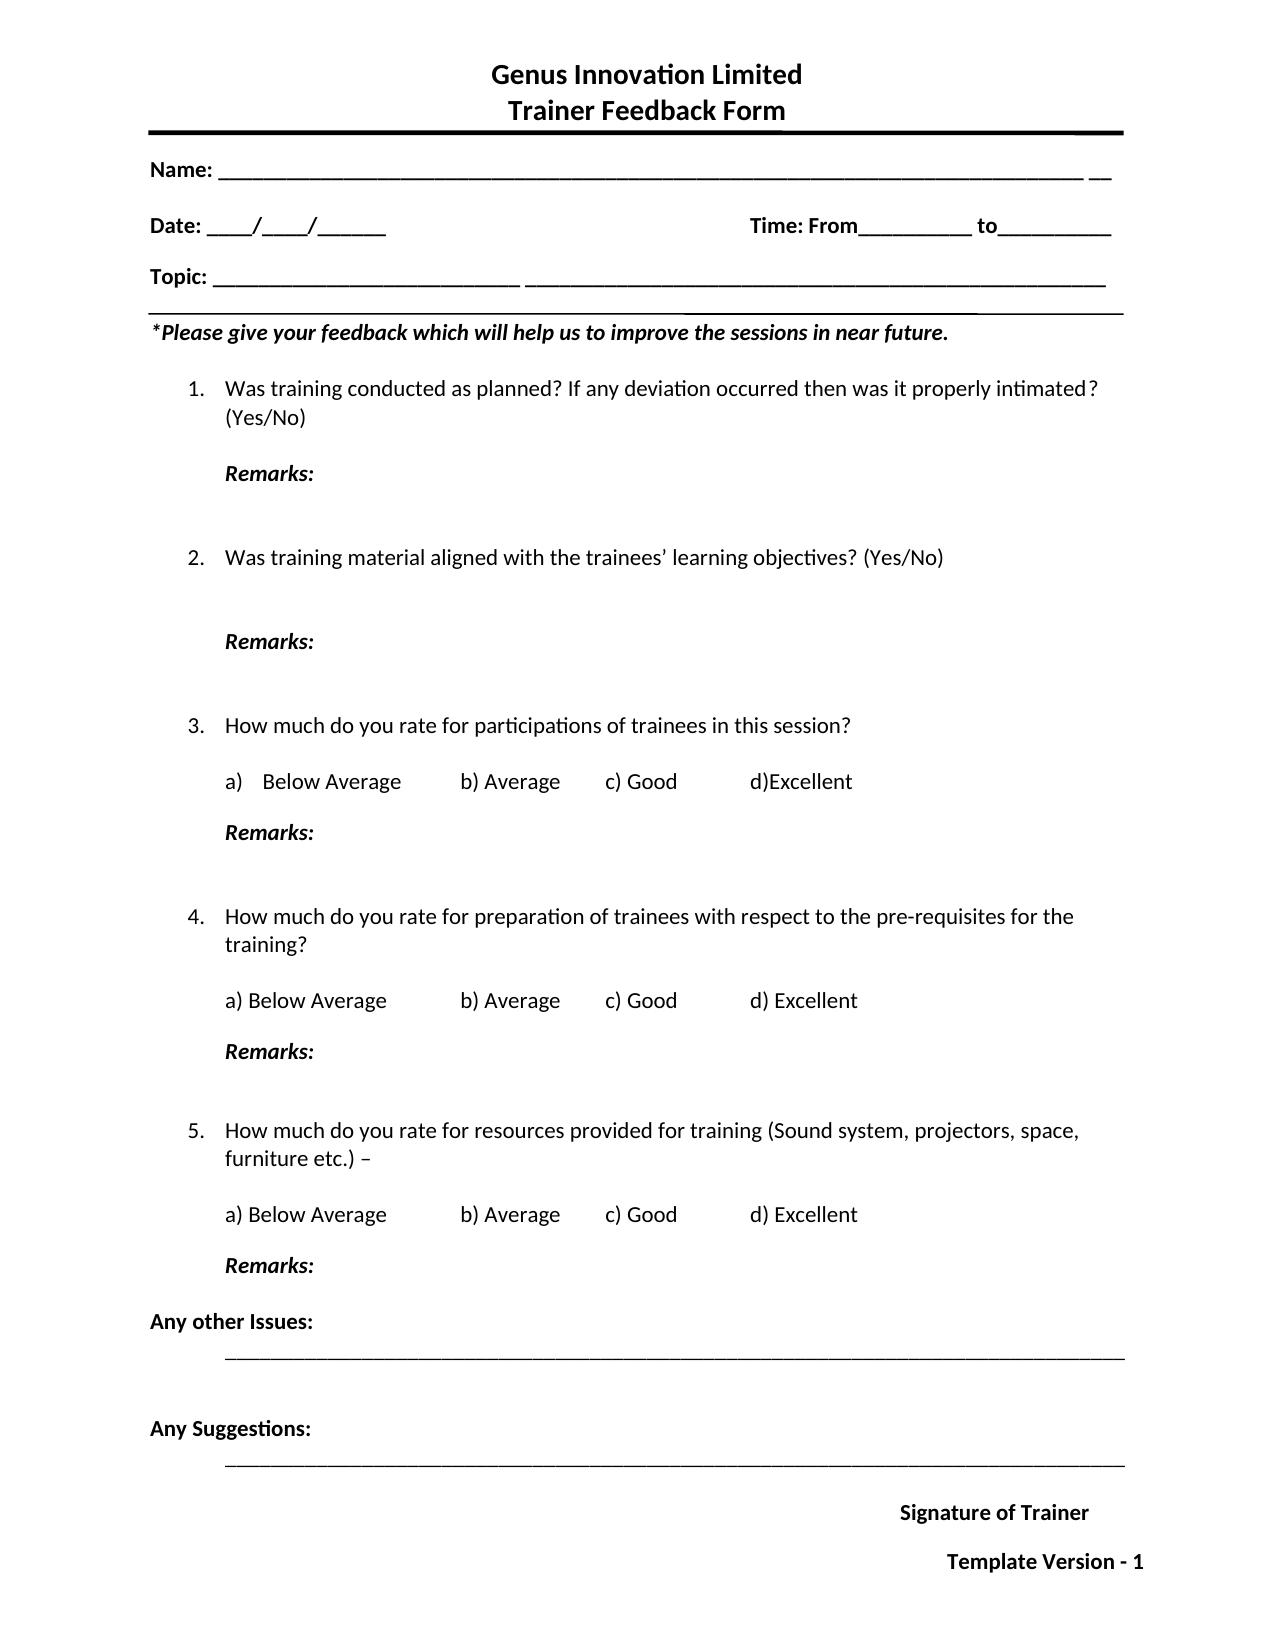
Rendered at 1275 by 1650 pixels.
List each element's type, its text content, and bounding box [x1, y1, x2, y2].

list How much do you rate for resources provided for training (Sound system, projectors, space, furniture etc.) – [187, 1116, 1144, 1172]
text Any other Issues: [150, 1307, 1144, 1335]
list How much do you rate for participations of trainees in this session? [187, 711, 1144, 739]
text Topic: ___________________________ ___________________________________________________ [150, 262, 1144, 291]
text Trainer Feedback Form [150, 92, 1144, 127]
text *Please give your feedback which will help us to improve the sessions in near future. [150, 318, 1144, 347]
text _______________________________________________________________________________ [225, 1442, 1144, 1470]
list Was training material aligned with the trainees’ learning objectives? (Yes/No) [187, 543, 1144, 571]
list Remarks: [225, 627, 1144, 655]
text Any Suggestions: [150, 1414, 1144, 1442]
list a) Below Average b) Average c) Good d) Excellent [225, 986, 1144, 1014]
text _______________________________________________________________________________ [225, 1335, 1144, 1363]
text Signature of Trainer [225, 1498, 1144, 1526]
list Remarks: [225, 1037, 1144, 1065]
list a) Below Average b) Average c) Good d) Excellent [225, 1200, 1144, 1228]
list Remarks: [225, 818, 1144, 846]
text Date: ____/____/______ Time: From__________ to__________ [150, 212, 1144, 239]
text Name: ____________________________________________________________________________ __ [150, 156, 1144, 183]
list Was training conducted as planned? If any deviation occurred then was it properly intimated? (Yes/No) [187, 374, 1144, 431]
list How much do you rate for preparation of trainees with respect to the pre-requisites for the training? [187, 902, 1144, 958]
list Remarks: [225, 1251, 1144, 1279]
text Remarks: [150, 459, 1144, 487]
list Below Average b) Average c) Good d)Excellent [225, 767, 1144, 795]
text Genus Innovation Limited [150, 56, 1144, 92]
